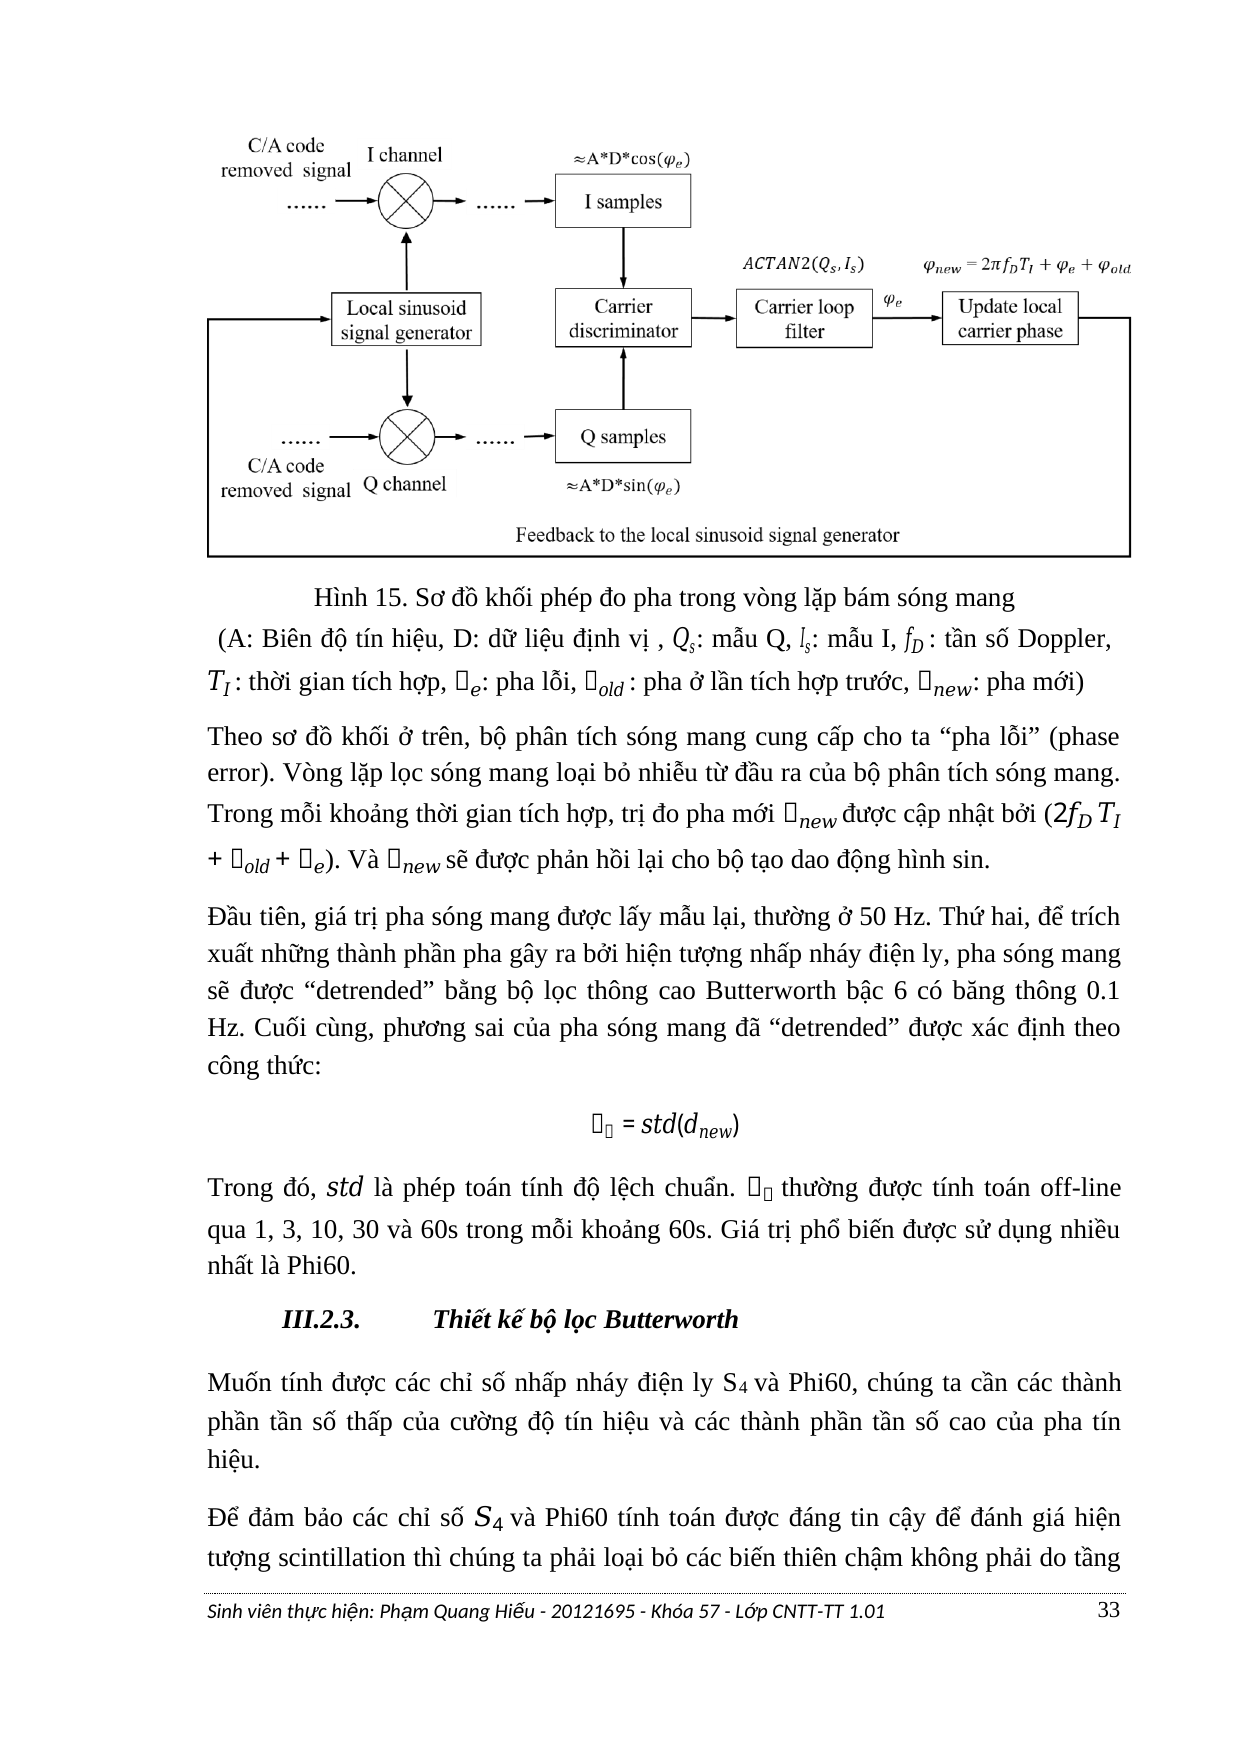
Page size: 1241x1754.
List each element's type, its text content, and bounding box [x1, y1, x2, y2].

picture [207, 137, 1132, 558]
text Theo sơ đồ khối ở trên, bộ phân tích sóng mang cung cấp cho ta “pha lỗi” (phase error). Vòng lặp lọc sóng mang loại bỏ nhiễu từ đầu ra của bộ phân tích sóng mang. Trong mỗi khoảng thời gian tích hợp, trị đo pha mới 𝜑𝑛𝑒𝑤 được cập nhật bởi (2𝜋𝑓𝐷 𝑇𝐼 + 𝜑𝑜𝑙𝑑 + 𝜑𝑒). Và 𝜑𝑛𝑒𝑤 sẽ được phản hồi lại cho bộ tạo dao động hình sin. [207, 721, 1122, 879]
subtitle Thiết kế bộ lọc Butterworth [282, 1303, 1192, 1334]
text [207, 1497, 1122, 1572]
text Trong đó, 𝑠𝑡𝑑 là phép toán tính độ lệch chuẩn. 𝜎𝜑 thường được tính toán off-line qua 1, 3, 10, 30 và 60s trong mỗi khoảng 60s. Giá trị phổ biến được sử dụng nhiều nhất là Phi60. [207, 1167, 1122, 1281]
text Hình 15. Sơ đồ khối phép đo pha trong vòng lặp bám sóng mang [175, 581, 1154, 612]
text 𝑇𝐼 : thời gian tích hợp, 𝜑𝑒: pha lỗi, 𝜑𝑜𝑙𝑑 : pha ở lần tích hợp trước, 𝜑𝑛𝑒𝑤: pha mới) [207, 661, 1192, 701]
text 𝜎𝜑 = 𝑠𝑡𝑑(𝑑𝜑𝑛𝑒𝑤) [175, 1104, 1154, 1144]
text Muốn tính được các chỉ số nhấp nháy điện ly S4 và Phi60, chúng ta cần các thành phần tần số thấp của cường độ tín hiệu và các thành phần tần số cao của pha tín hiệu. [207, 1366, 1122, 1474]
text Đầu tiên, giá trị pha sóng mang được lấy mẫu lại, thường ở 50 Hz. Thứ hai, để trích xuất những thành phần pha gây ra bởi hiện tượng nhấp nháy điện ly, pha sóng mang sẽ được “detrended” bằng bộ lọc thông cao Butterworth bậc 6 có băng thông 0.1 Hz. Cuối cùng, phương sai của pha sóng mang đã “detrended” được xác định theo công thức: [207, 899, 1122, 1080]
text (A: Biên độ tín hiệu, D: dữ liệu định vị , 𝑄𝑠: mẫu Q, 𝐼𝑠: mẫu I, 𝑓𝐷 : tần số Doppler, [175, 619, 1154, 658]
